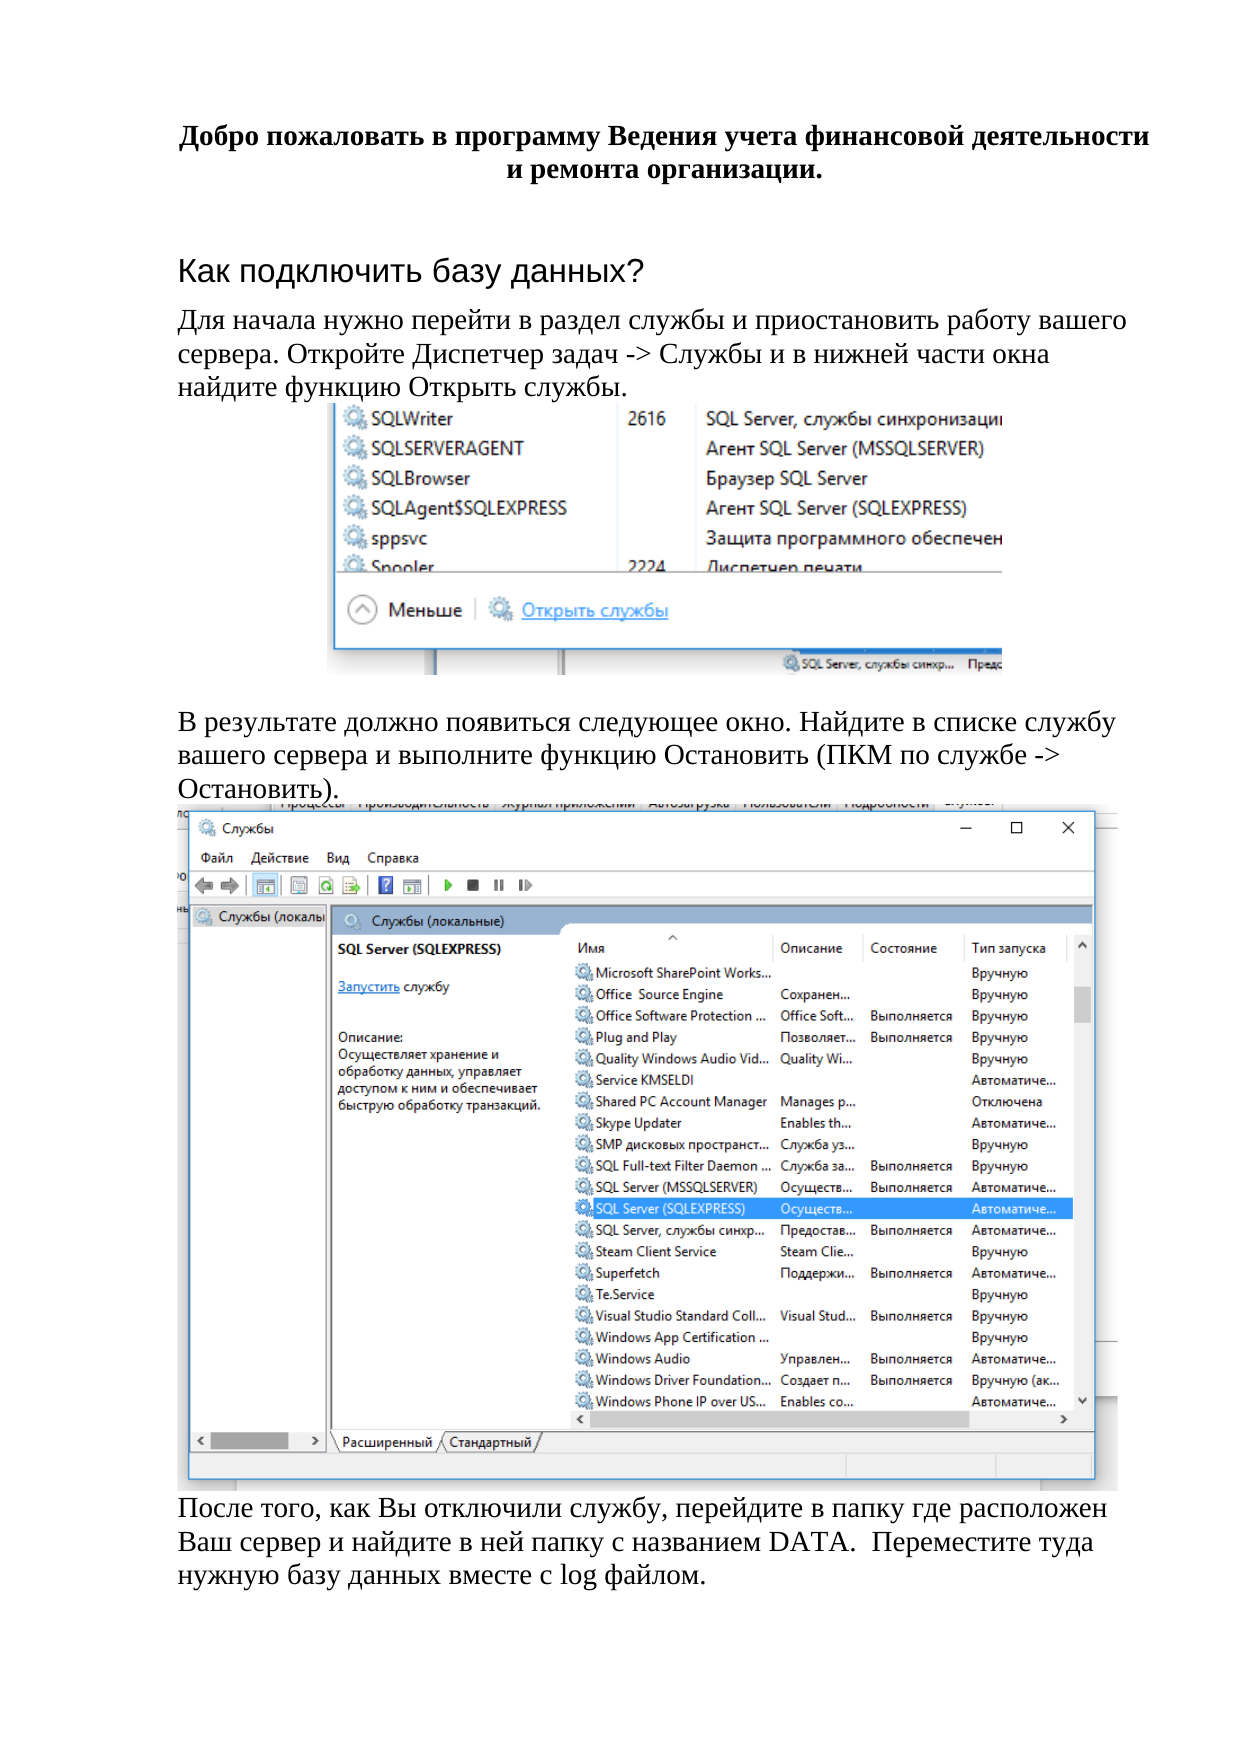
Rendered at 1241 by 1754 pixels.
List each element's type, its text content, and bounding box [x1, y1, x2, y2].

text Добро пожаловать в программу Ведения учета финансовой деятельности и ремонта организации. [177, 118, 1152, 185]
text Для начала нужно перейти в раздел службы и приостановить работу вашего сервера. Откройте Диспетчер задач -> Службы и в нижней части окна найдите функцию Открыть службы. [177, 302, 1152, 403]
text В результате должно появиться следующее окно. Найдите в списке службу вашего сервера и выполните функцию Остановить (ПКМ по службе -> Остановить). [177, 704, 1152, 804]
text Как подключить базу данных? [177, 251, 1152, 290]
picture [327, 403, 1002, 675]
picture [177, 804, 1118, 1491]
text После того, как Вы отключили службу, перейдите в папку где расположен Ваш сервер и найдите в ней папку с названием DATA. Переместите туда нужную базу данных вместе с log файлом. [177, 1490, 1152, 1591]
